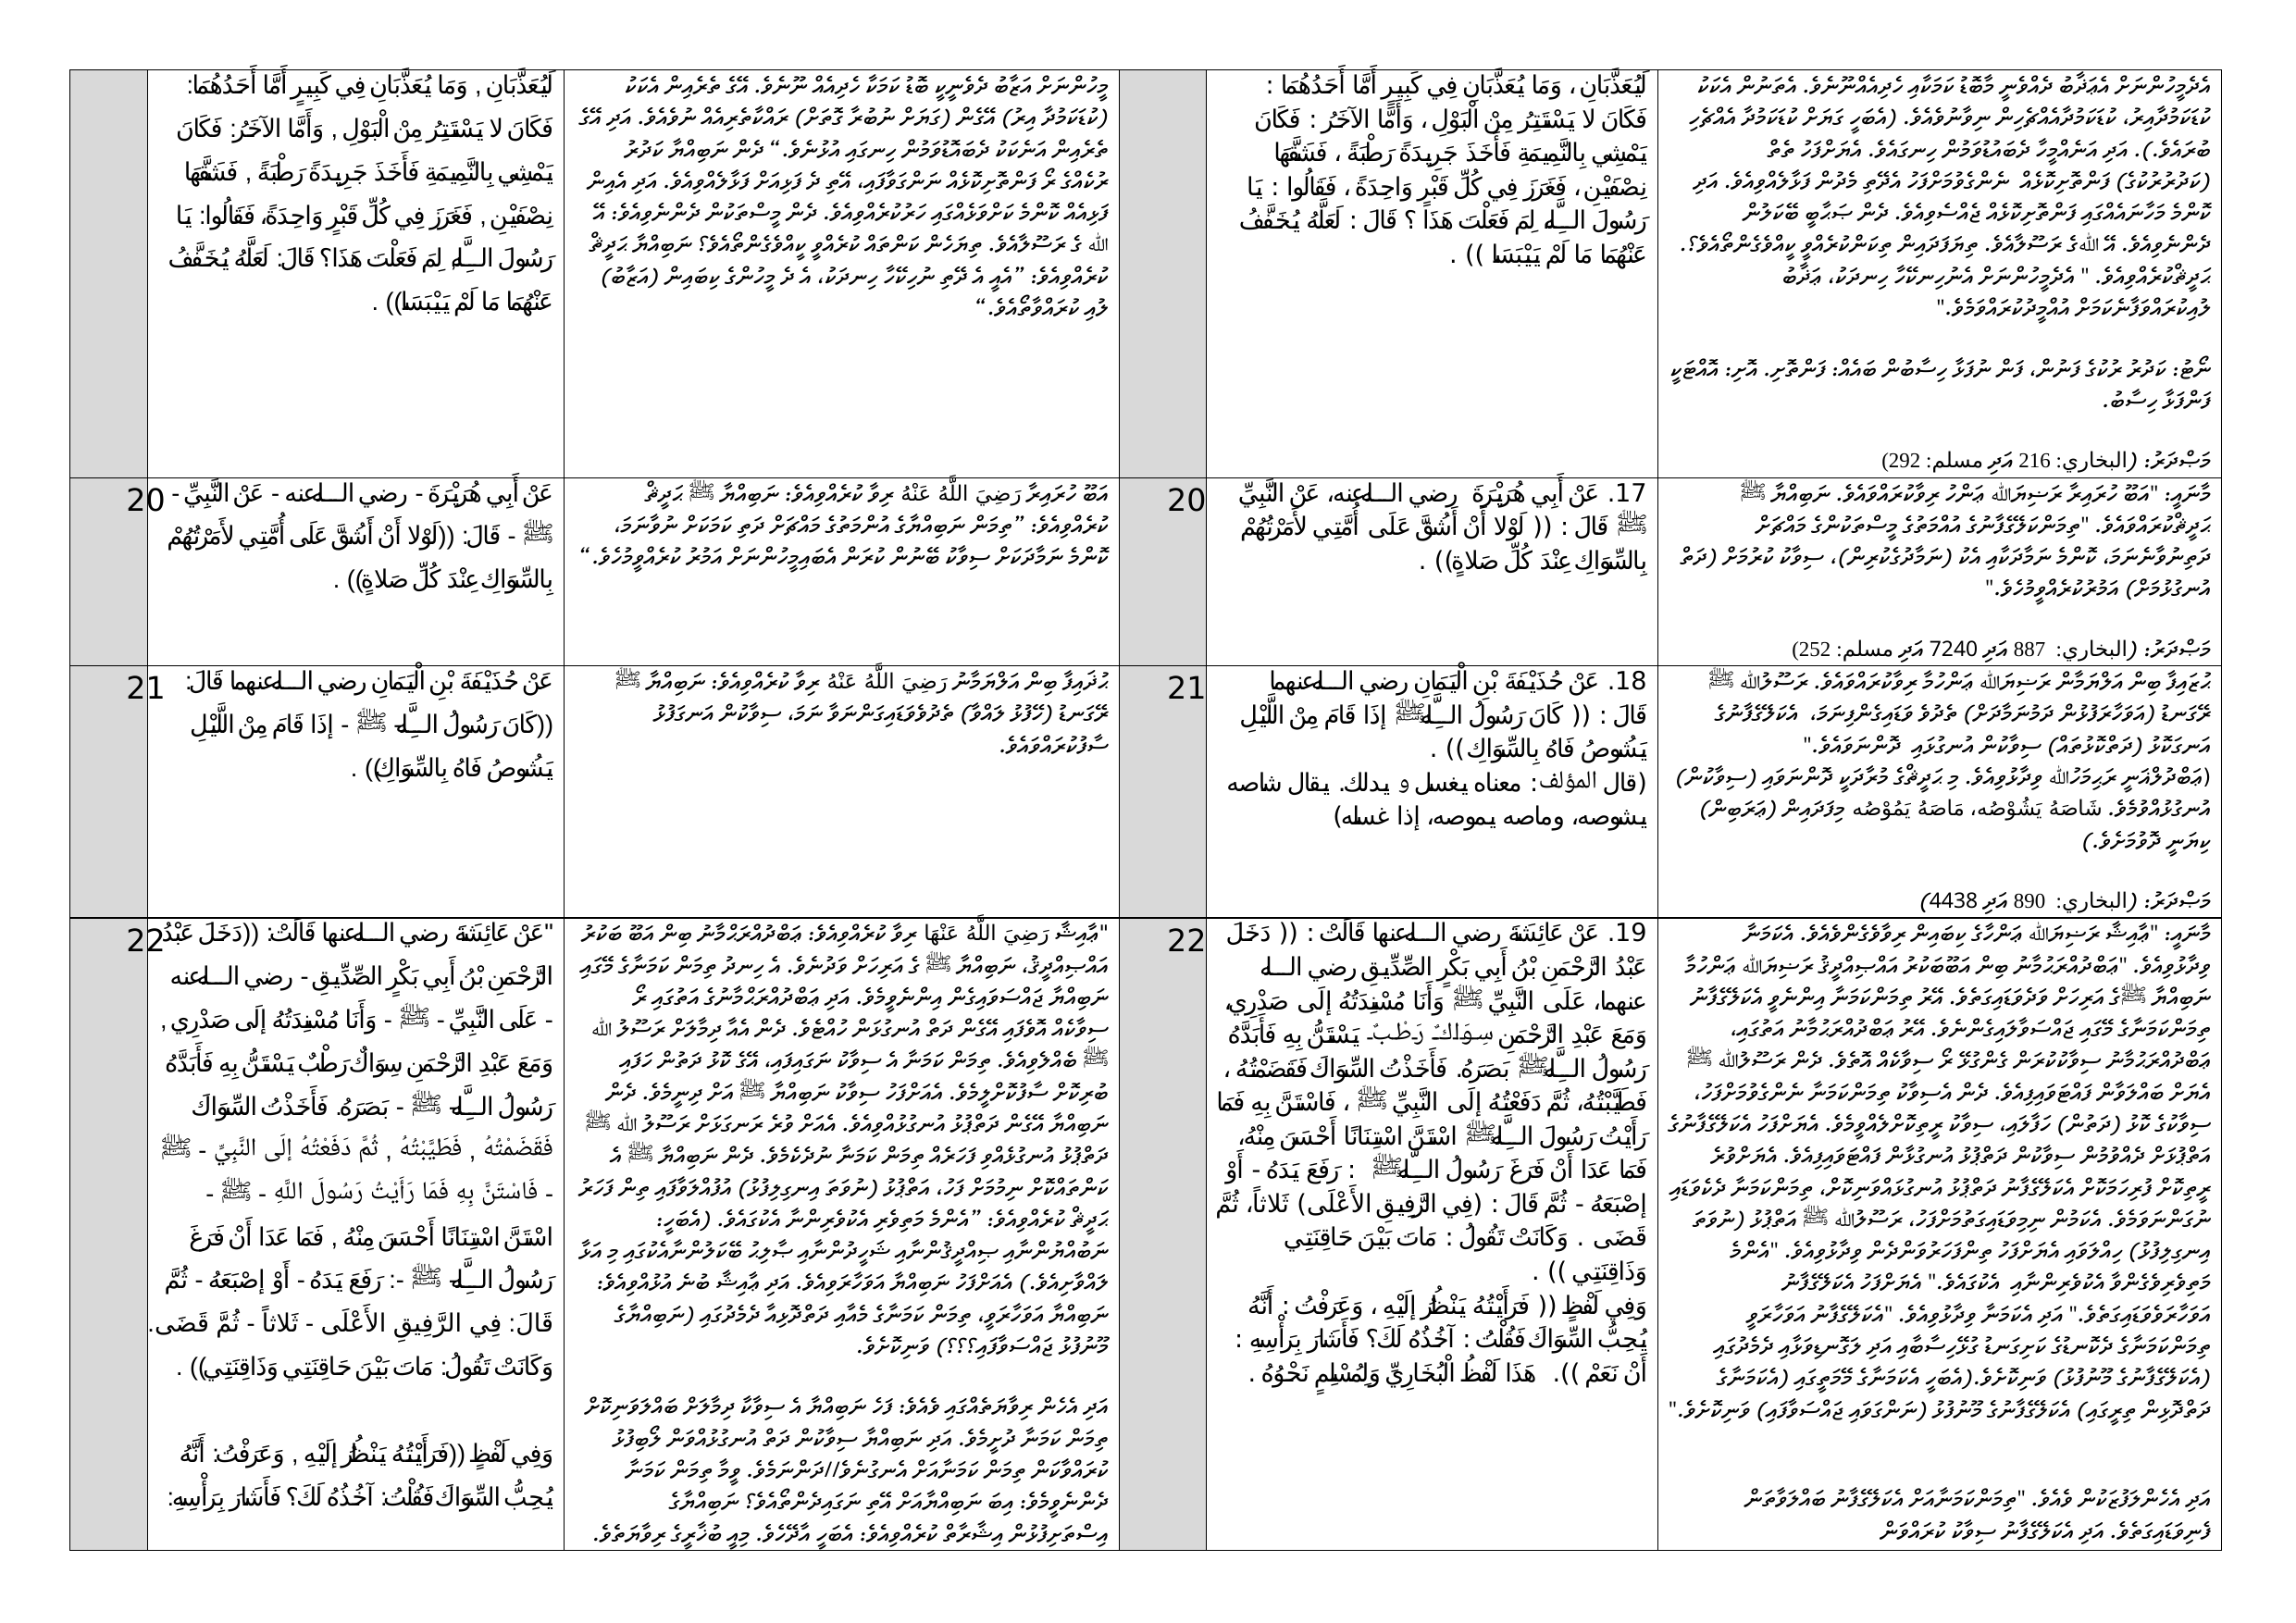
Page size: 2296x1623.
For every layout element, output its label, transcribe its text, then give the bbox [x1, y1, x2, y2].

table_cell 17. عَنْ أَبِي هُرَيْرَةَ رضي الله عنه، عَنْ النَّبِيِّ ﷺ قَالَ : (( لَوْلا أَنْ أَشُقَّ عَلَى أُمَّتِي لأَمَرْتُهُمْ بِالسِّوَاكِ عِنْدَ كُلِّ صَلاةٍ)) . [1207, 478, 1657, 665]
table_cell ޙުޒައިފާ ބިން އަލްޔަމާން ރަޟިޔަﷲ ޢަންހުމާ ރިވާކުރައްވައެވެ. ރަސޫލުﷲ ﷺ ރޭގަނޑު (އަވަހާރަފުޅުން ދަމުނަމާދަށް) ތެދުވެ ވަޑައިގެންފިނަމަ، އެކަލޭގެފާނުގެ އަނގަކޮޅު (ދަތްކޮޅުތައް) ސިވާކުން އުނގުޅައި ދޮންނަވައެވެ." (ޢަބްދުލްޣަނީ ރަޙިމަހުﷲ ވިދާޅުވިއެވެ. މި ޙަދީޘްގެ މުރާދަކީ ދޮންނަވައި (ސިވާކުން) އުނގުޅުއްވުމެވެ. شَاصَهُ يَشُوْصُه، مَاصَهُ يَمُوْصُه މިފަދައިން (ޢަރަބިން) ކިޔަނީ ދޮވުމަށެވެ.) މަޞްދަރު: (البخاري: 890 އަދި 4438) [1658, 666, 2221, 917]
table_cell [70, 70, 147, 477]
table_cell މާނައީ: "އަބޫ ހުރައިރާ ރަޟިޔަﷲ ޢަންހު ރިވާކުރައްވައެވެ. ނަބިއްޔާ ﷺ ޙަދީޘްކުރައްވައެވެ. "ތިމަންކަލޭގެފާނުގެ އުއްމަތުގެ މީސްތަކުންގެ މައްޗަށް ދަތިނުވާނެނަމަ، ކޮންމެ ނަމާދަކާއި އެކު (ނަމާދުގެކުރިން)، ސިވާކު ކުރުމަށް (ދަތް އުނގުޅުމަށް) އަމުރުކުރެއްވީމުހެވެ." މަޞްދަރު: (البخاري: 887 އަދި 7240 އަދި مسلم: 252) [1658, 478, 2221, 665]
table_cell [565, 70, 1119, 477]
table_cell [148, 70, 564, 477]
table_cell 18. عَنْ حُذَيْفَةَ بْنِ الْيَمَانِ رضي الله عنهما قَالَ : (( كَانَ رَسُولُ اللَّهِ ﷺ إذَا قَامَ مِنْ اللَّيْلِ يَشُوصُ فَاهُ بِالسِّوَاكِ )) . (قال المؤلف: معناه يغسل و يدلك. يقال شاصه يشوصه، وماصه يموصه، إذا غسله) [1207, 666, 1657, 917]
table_cell [70, 478, 147, 665]
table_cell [1207, 919, 1657, 1550]
table_cell [70, 666, 147, 917]
table_cell ޙުޛައިފާ ބިން އަލްޔަމާނު رَضِيَ اللَّهُ عَنْهُ ރިވާ ކުރެއްވިއެވެ: ނަބިއްޔާ ﷺ ރޭގަނޑު (ހޭފުޅު ލައްވާ) ތެދުވެވަޑައިގަންނަވާ ނަމަ، ސިވާކުން އަނގަފުޅު ސާފުކުރައްވައެވެ. [565, 666, 1119, 917]
table_cell عَنْ حُذَيْفَةَ بْنِ الْيَمَانِ رضي الله عنهما قَالَ: ((كَانَ رَسُولُ اللَّهِ - ﷺ - إذَا قَامَ مِنْ اللَّيْلِ يَشُوصُ فَاهُ بِالسِّوَاكِ)) . [148, 666, 564, 917]
table_cell [1120, 919, 1206, 1550]
table_cell [1120, 666, 1206, 917]
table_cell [1658, 919, 2221, 1550]
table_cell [565, 919, 1119, 1550]
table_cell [1207, 70, 1657, 477]
table_cell އަބޫ ހުރައިރާ رَضِيَ اللَّهُ عَنْهُ ރިވާ ކުރެއްވިއެވެ: ނަބިއްޔާ ﷺ ޙަދީޘް ކުރެއްވިއެވެ: ”ތިމަން ނަބިއްޔާގެ އުންމަތުގެ މައްޗަށް ދަތި ކަމަކަށް ނުވާނަމަ، ކޮންމެ ނަމާދަކަށް ސިވާކު ބޭނުން ކުރަން އެބައިމީހުންނަށް އަމުރު ކުރެއްވީމުހެވެ.“ [565, 478, 1119, 665]
table_cell [1120, 70, 1206, 477]
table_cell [148, 919, 564, 1550]
table_cell [70, 919, 147, 1550]
table_cell عَنْ أَبِي هُرَيْرَةَ - رضي الله عنه - عَنْ النَّبِيِّ - ﷺ - قَالَ: ((لَوْلا أَنْ أَشُقَّ عَلَى أُمَّتِي لأَمَرْتُهُمْ بِالسِّوَاكِ عِنْدَ كُلِّ صَلاةٍ)) . [148, 478, 564, 665]
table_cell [1658, 70, 2221, 477]
table_cell [1120, 478, 1206, 665]
